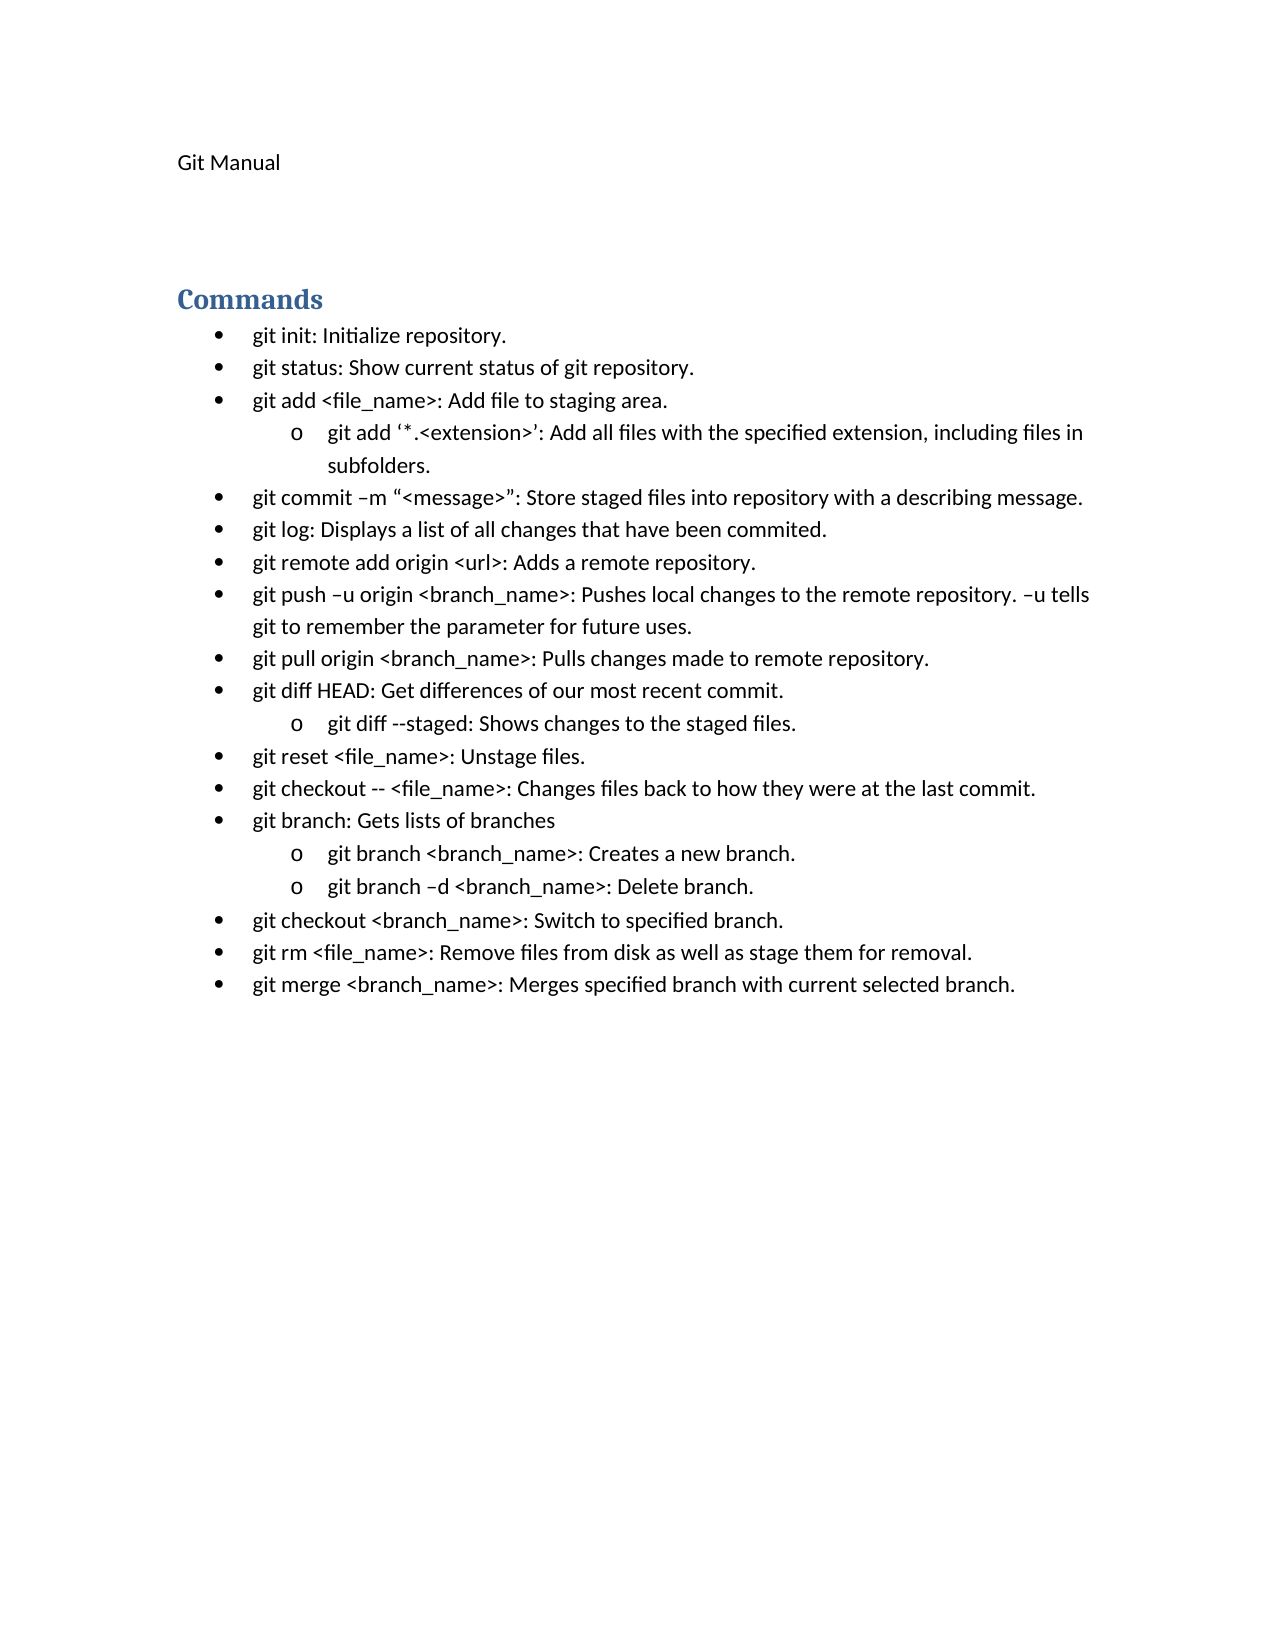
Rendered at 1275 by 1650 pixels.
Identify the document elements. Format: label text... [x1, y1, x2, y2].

list git push –u origin <branch_name>: Pushes local changes to the remote repository. –u tells git to remember the parameter for future uses. [215, 580, 1098, 640]
list git status: Show current status of git repository. [215, 353, 1098, 382]
list git init: Initialize repository. [215, 321, 1098, 349]
list git reset <file_name>: Unstage files. [215, 742, 1098, 770]
text Git Manual [177, 148, 1098, 176]
list git branch –d <branch_name>: Delete branch. [290, 872, 1098, 902]
list git log: Displays a list of all changes that have been commited. [215, 516, 1098, 544]
list git remote add origin <url>: Adds a remote repository. [215, 548, 1098, 576]
list git rm <file_name>: Remove files from disk as well as stage them for removal. [215, 938, 1098, 966]
list git merge <branch_name>: Merges specified branch with current selected branch. [215, 970, 1098, 998]
list git branch: Gets lists of branches [215, 807, 1098, 835]
list git pull origin <branch_name>: Pulls changes made to remote repository. [215, 644, 1098, 672]
list git checkout -- <file_name>: Changes files back to how they were at the last commit. [215, 774, 1098, 802]
list git commit –m “<message>”: Store staged files into repository with a describing message. [215, 483, 1098, 511]
list git diff HEAD: Get differences of our most recent commit. [215, 677, 1098, 704]
list git diff --staged: Shows changes to the staged files. [290, 709, 1098, 738]
list git add ‘*.<extension>’: Add all files with the specified extension, including files in subfolders. [290, 418, 1098, 479]
list git add <file_name>: Add file to staging area. [215, 386, 1098, 414]
subtitle Commands [177, 283, 1098, 316]
list git checkout <branch_name>: Switch to specified branch. [215, 906, 1098, 934]
list git branch <branch_name>: Creates a new branch. [290, 839, 1098, 868]
